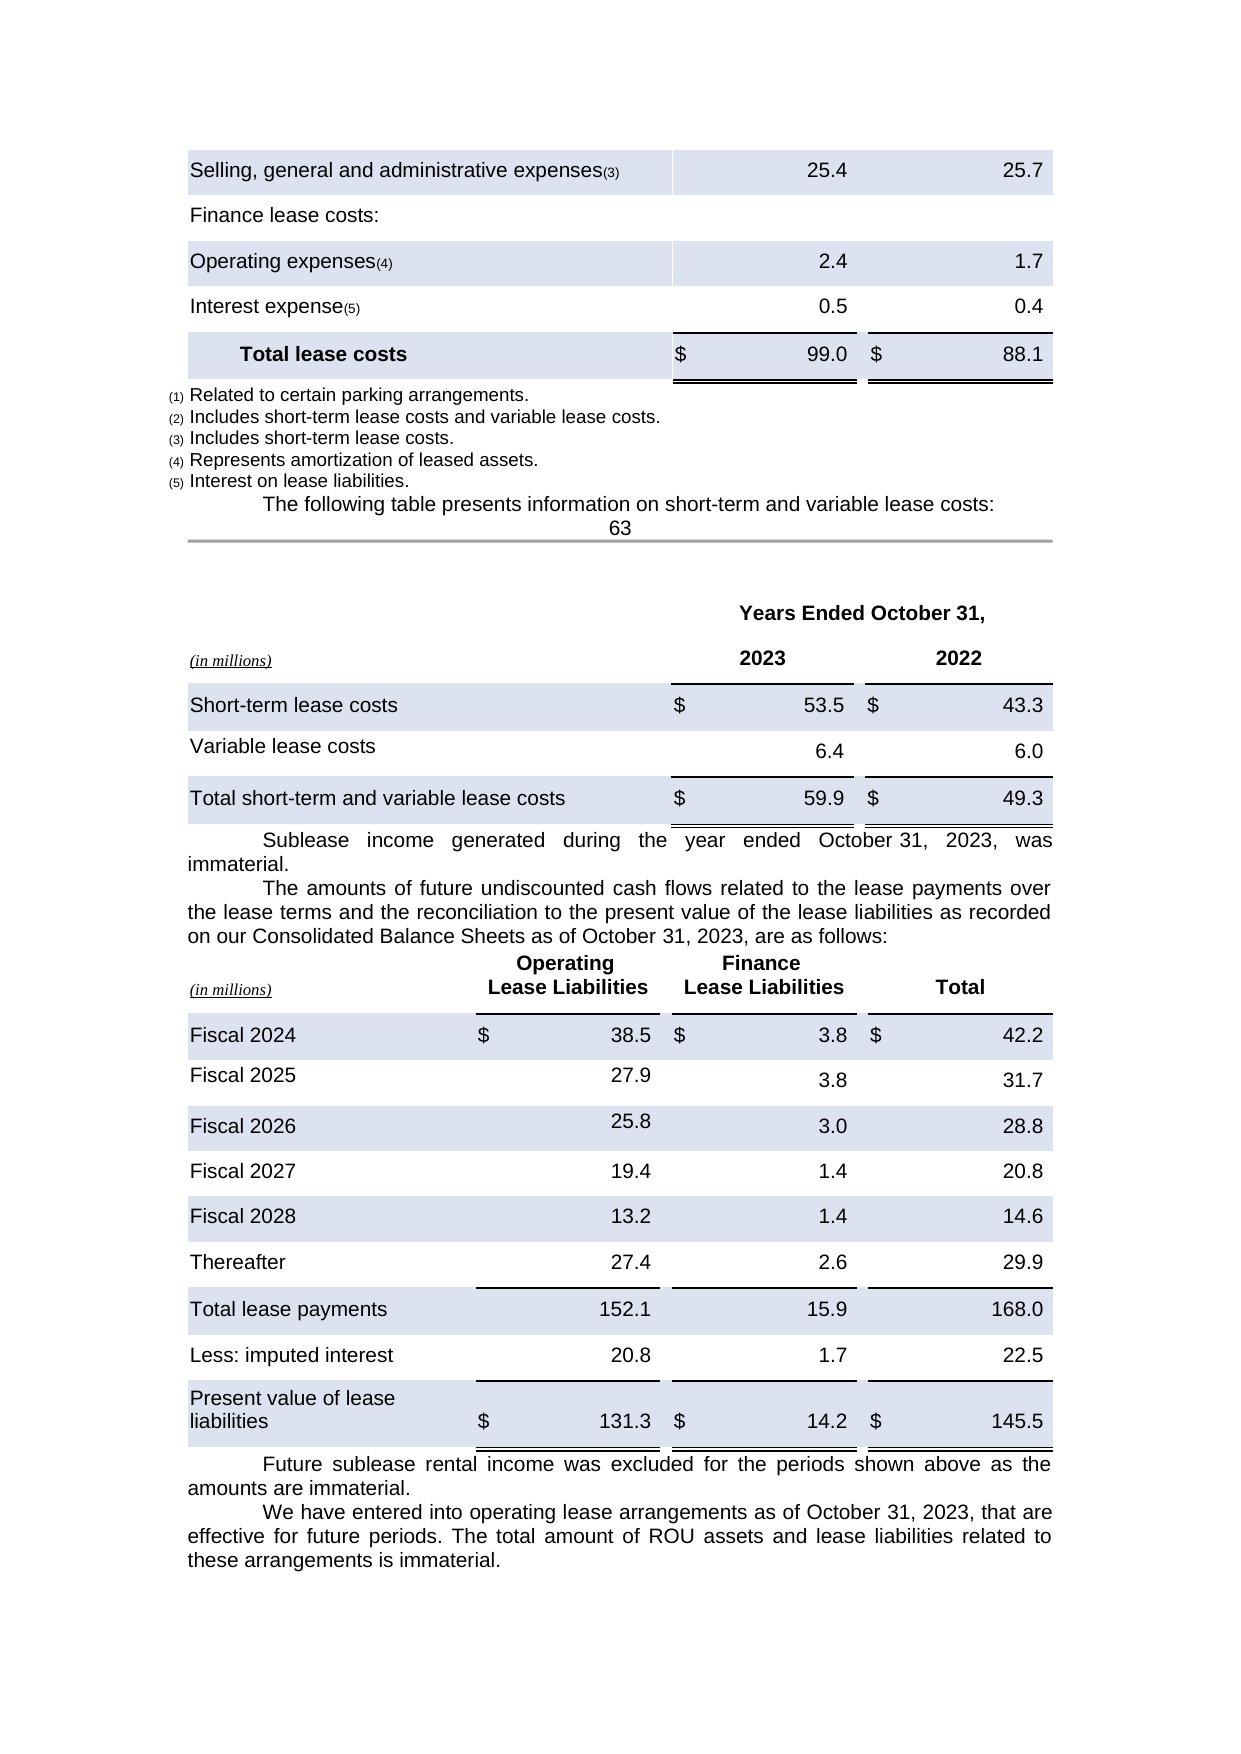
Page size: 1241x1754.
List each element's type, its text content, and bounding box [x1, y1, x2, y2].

text (1) Related to certain parking arrangements. [169, 384, 1053, 405]
text We have entered into operating lease arrangements as of October 31, 2023, that are effective for future periods. The total amount of ROU assets and lease liabilities related to these arrangements is immaterial. [187, 1499, 1053, 1571]
text (4) Represents amortization of leased assets. [169, 448, 1053, 470]
text 63 [187, 516, 1053, 539]
text (5) Interest on lease liabilities. [169, 470, 1053, 492]
text The amounts of future undiscounted cash flows related to the lease payments over the lease terms and the reconciliation to the present value of the lease liabilities as recorded on our Consolidated Balance Sheets as of October 31, 2023, are as follows: [187, 876, 1053, 948]
text (3) Includes short-term lease costs. [169, 427, 1053, 448]
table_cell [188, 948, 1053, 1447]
text Future sublease rental income was excluded for the periods shown above as the amounts are immaterial. [187, 1452, 1053, 1499]
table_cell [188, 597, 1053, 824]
text Sublease income generated during the year ended October 31, 2023, was immaterial. [187, 828, 1053, 876]
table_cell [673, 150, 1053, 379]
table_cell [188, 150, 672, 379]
text The following table presents information on short-term and variable lease costs: [187, 492, 1053, 516]
text (2) Includes short-term lease costs and variable lease costs. [169, 405, 1053, 427]
